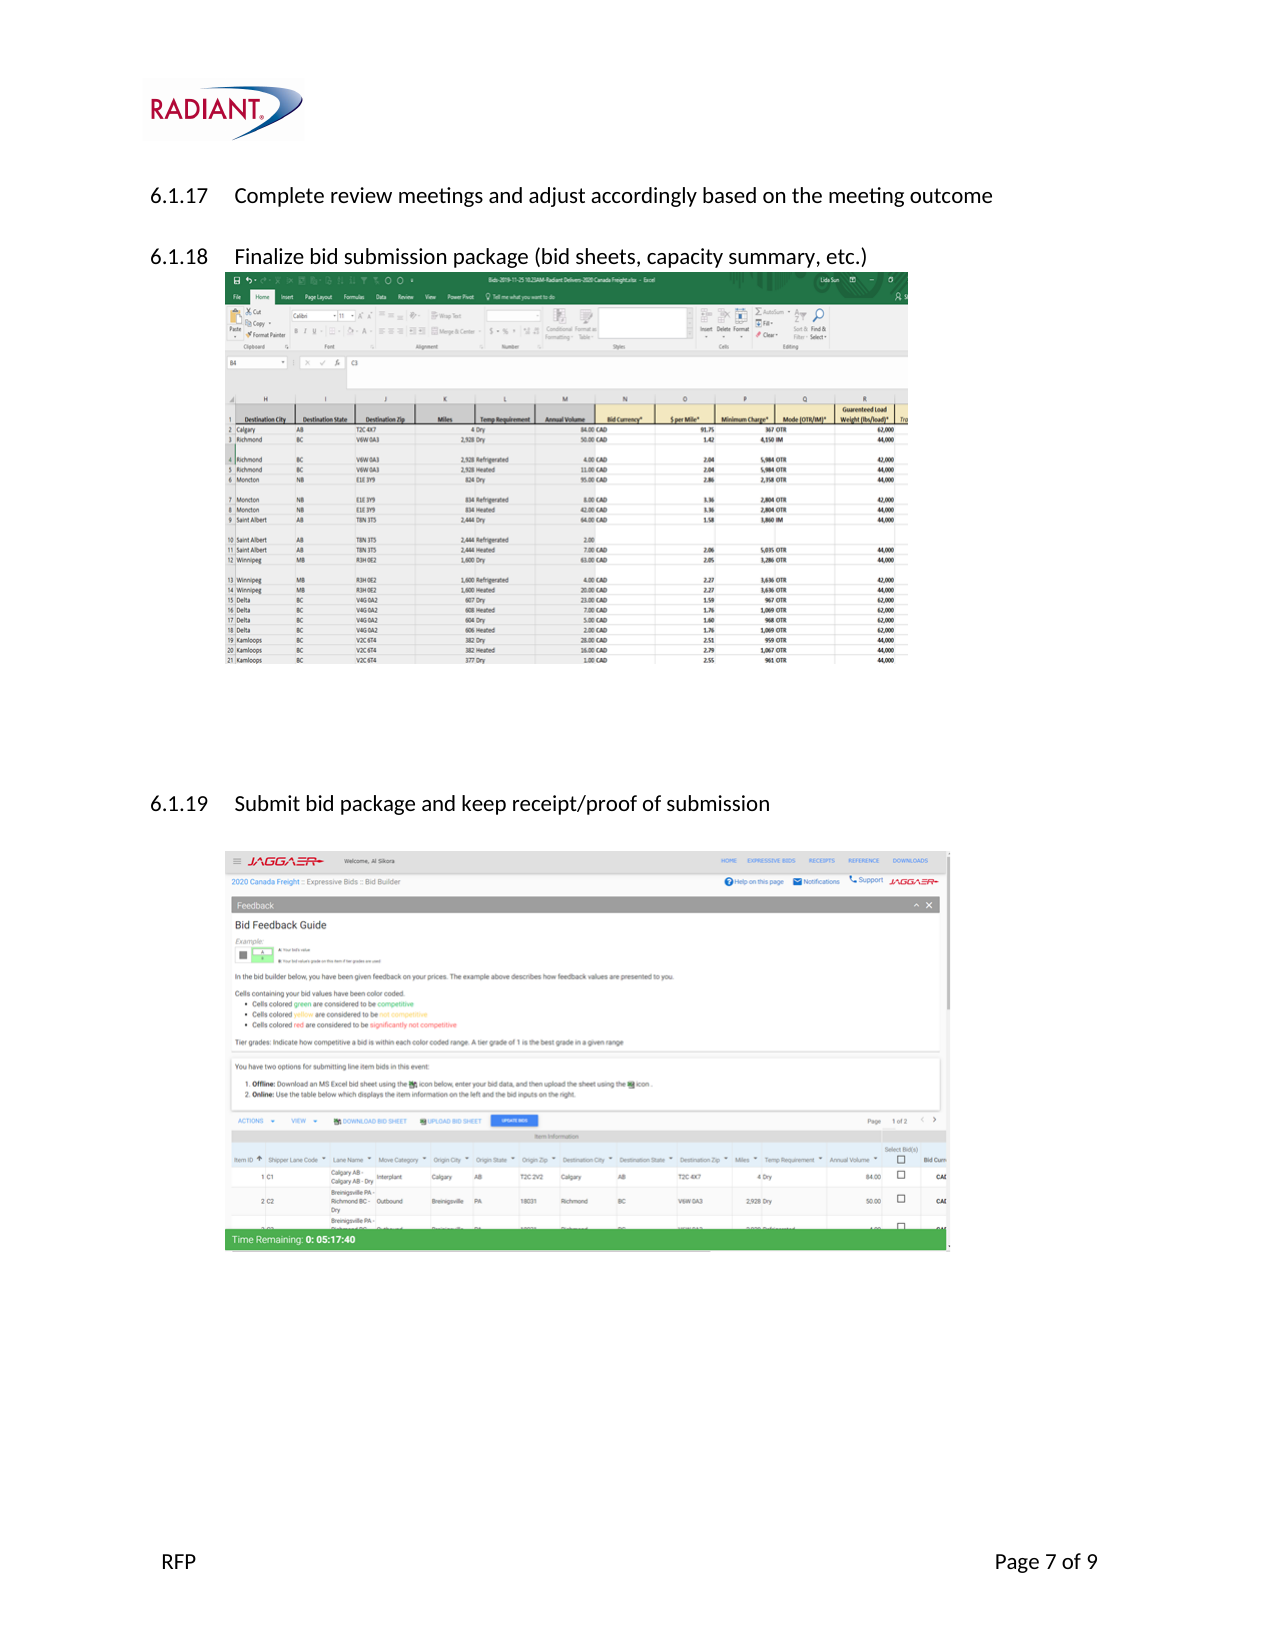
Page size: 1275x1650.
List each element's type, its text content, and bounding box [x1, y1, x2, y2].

picture [225, 851, 951, 1252]
list Complete review meetings and adjust accordingly based on the meeting outcome [150, 181, 1125, 209]
list Submit bid package and keep receipt/proof of submission [150, 789, 1125, 818]
picture [225, 272, 908, 664]
picture [142, 78, 305, 141]
list Finalize bid submission package (bid sheets, capacity summary, etc.) [150, 242, 1125, 270]
